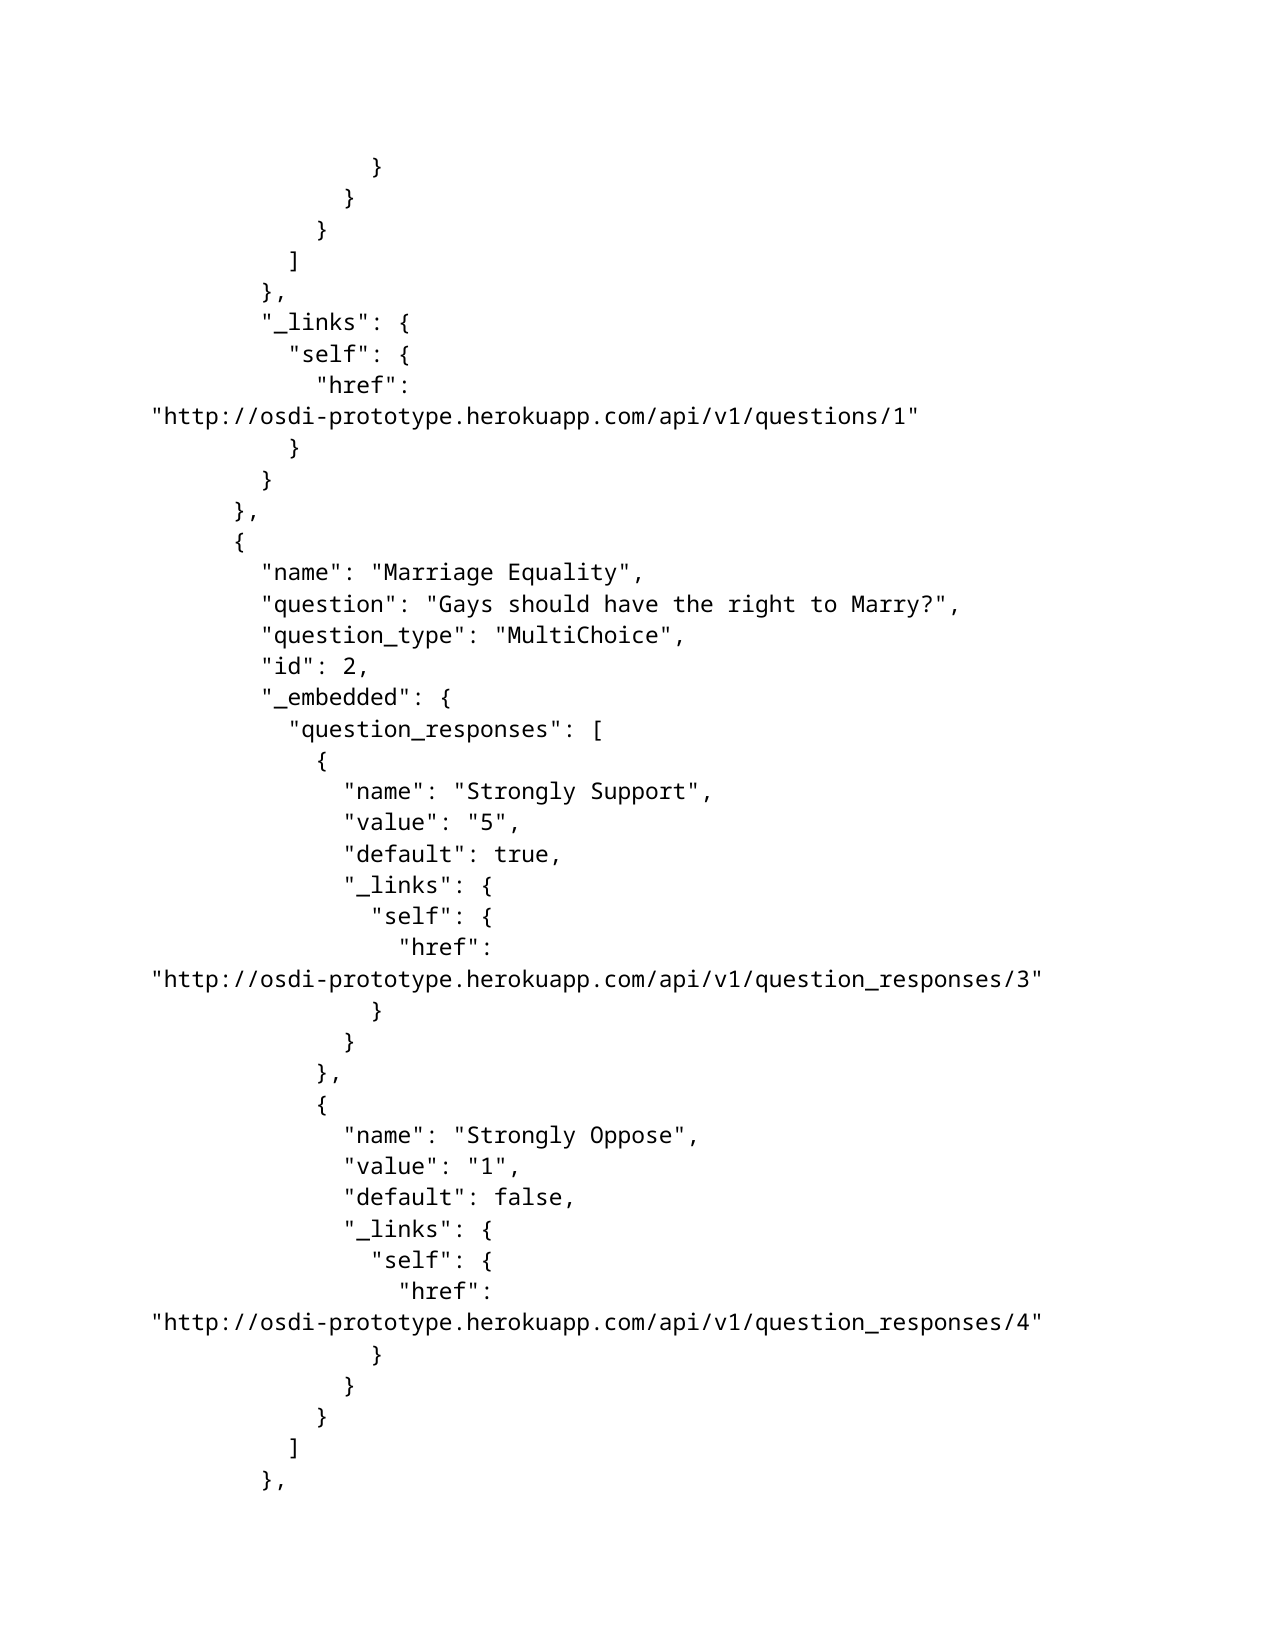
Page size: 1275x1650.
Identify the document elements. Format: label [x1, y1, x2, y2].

text [150, 150, 1125, 1494]
